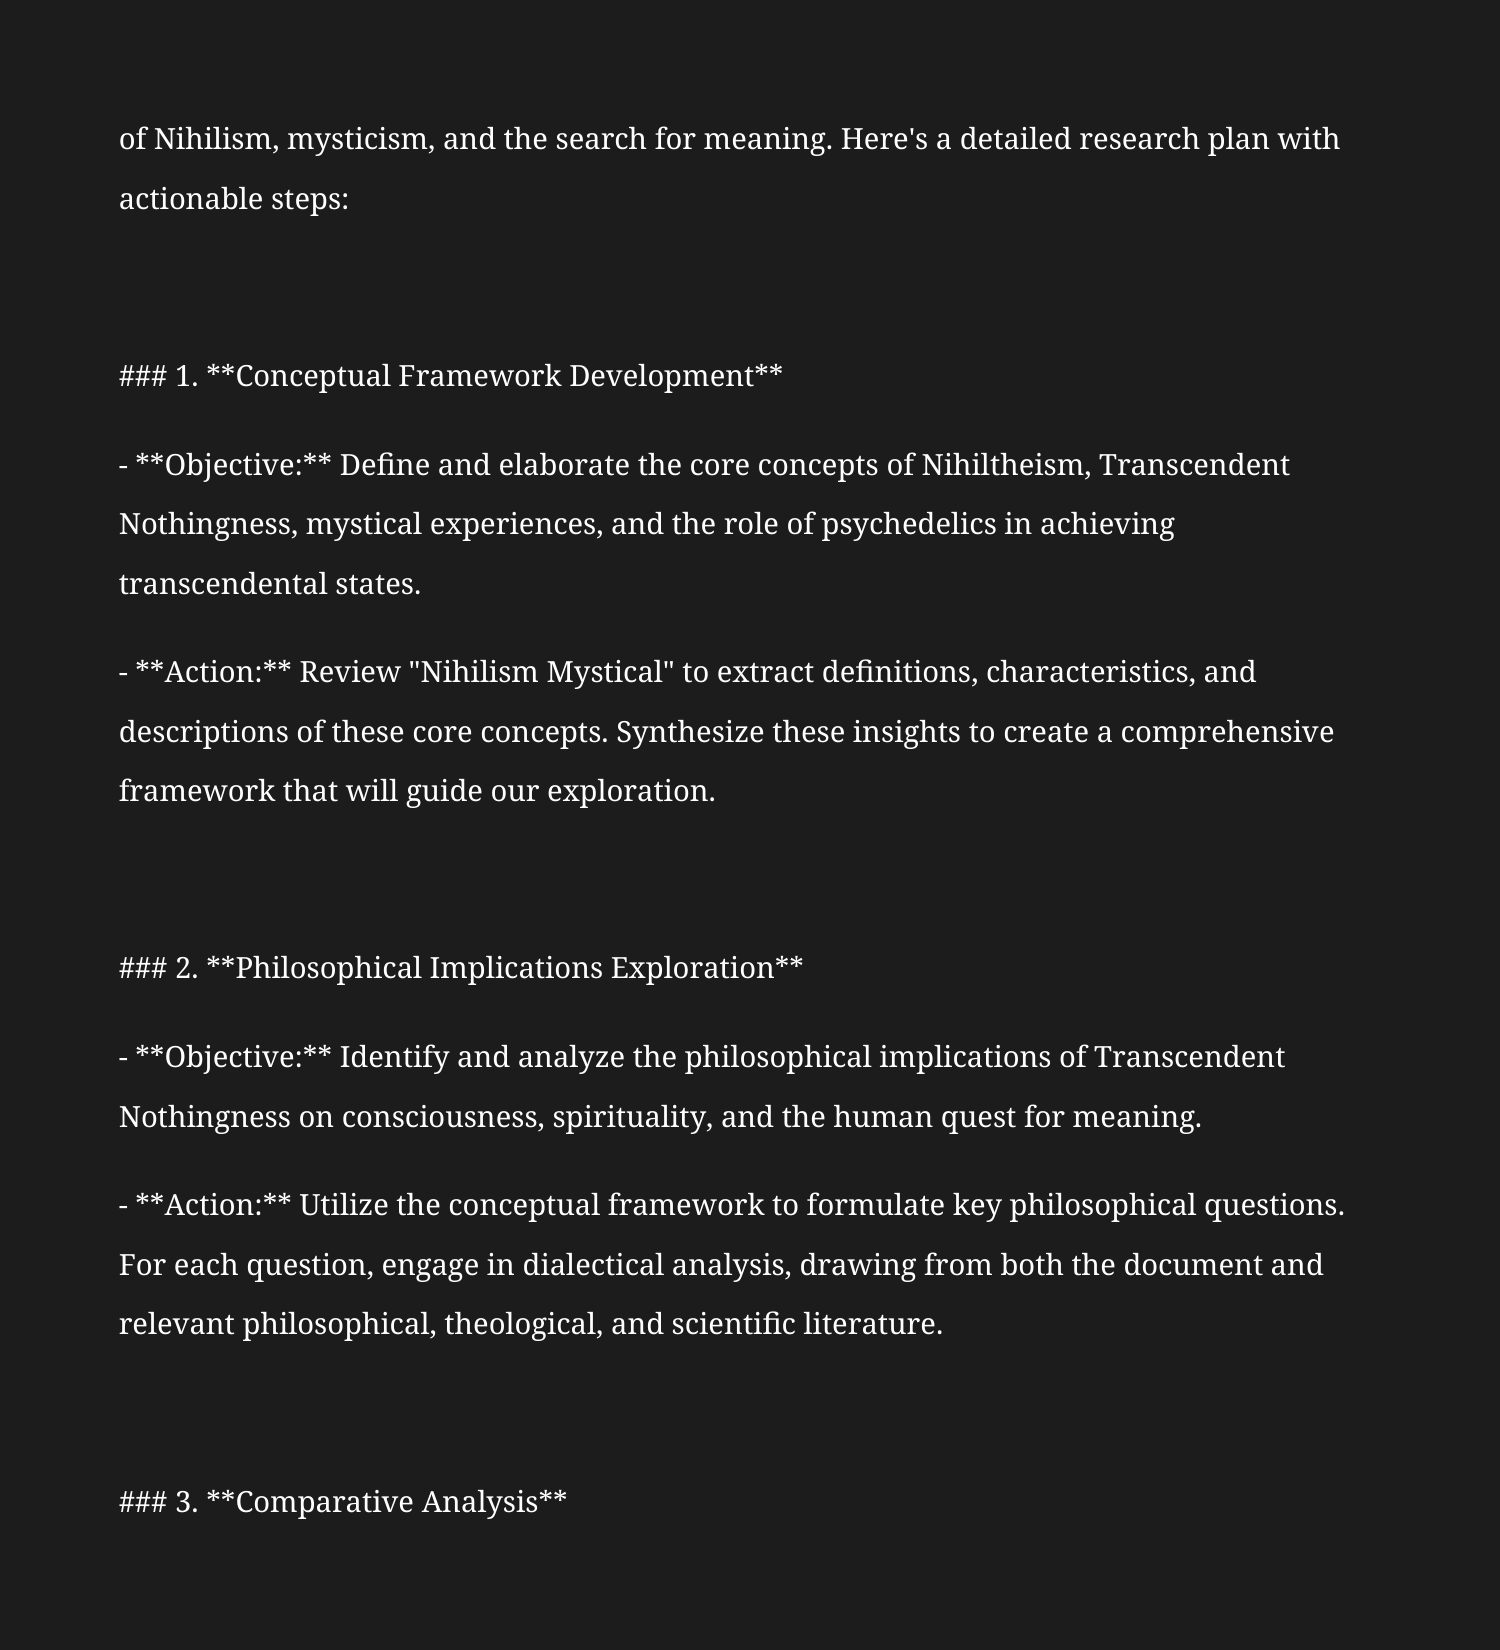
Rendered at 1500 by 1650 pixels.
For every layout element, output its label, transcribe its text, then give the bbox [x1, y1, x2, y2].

text - **Objective:** Identify and analyze the philosophical implications of Transcendent Nothingness on consciousness, spirituality, and the human quest for meaning. [118, 1036, 1381, 1136]
text ### 1. **Conceptual Framework Development** [118, 355, 1381, 395]
text ### 2. **Philosophical Implications Exploration** [118, 948, 1381, 987]
text - **Action:** Review "Nihilism Mystical" to extract definitions, characteristics, and descriptions of these core concepts. Synthesize these insights to create a comprehensive framework that will guide our exploration. [118, 652, 1381, 810]
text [118, 118, 1381, 218]
text - **Objective:** Define and elaborate the core concepts of Nihiltheism, Transcendent Nothingness, mystical experiences, and the role of psychedelics in achieving transcendental states. [118, 444, 1381, 603]
text ### 3. **Comparative Analysis** [118, 1481, 1381, 1521]
text - **Action:** Utilize the conceptual framework to formulate key philosophical questions. For each question, engage in dialectical analysis, drawing from both the document and relevant philosophical, theological, and scientific literature. [118, 1184, 1381, 1343]
